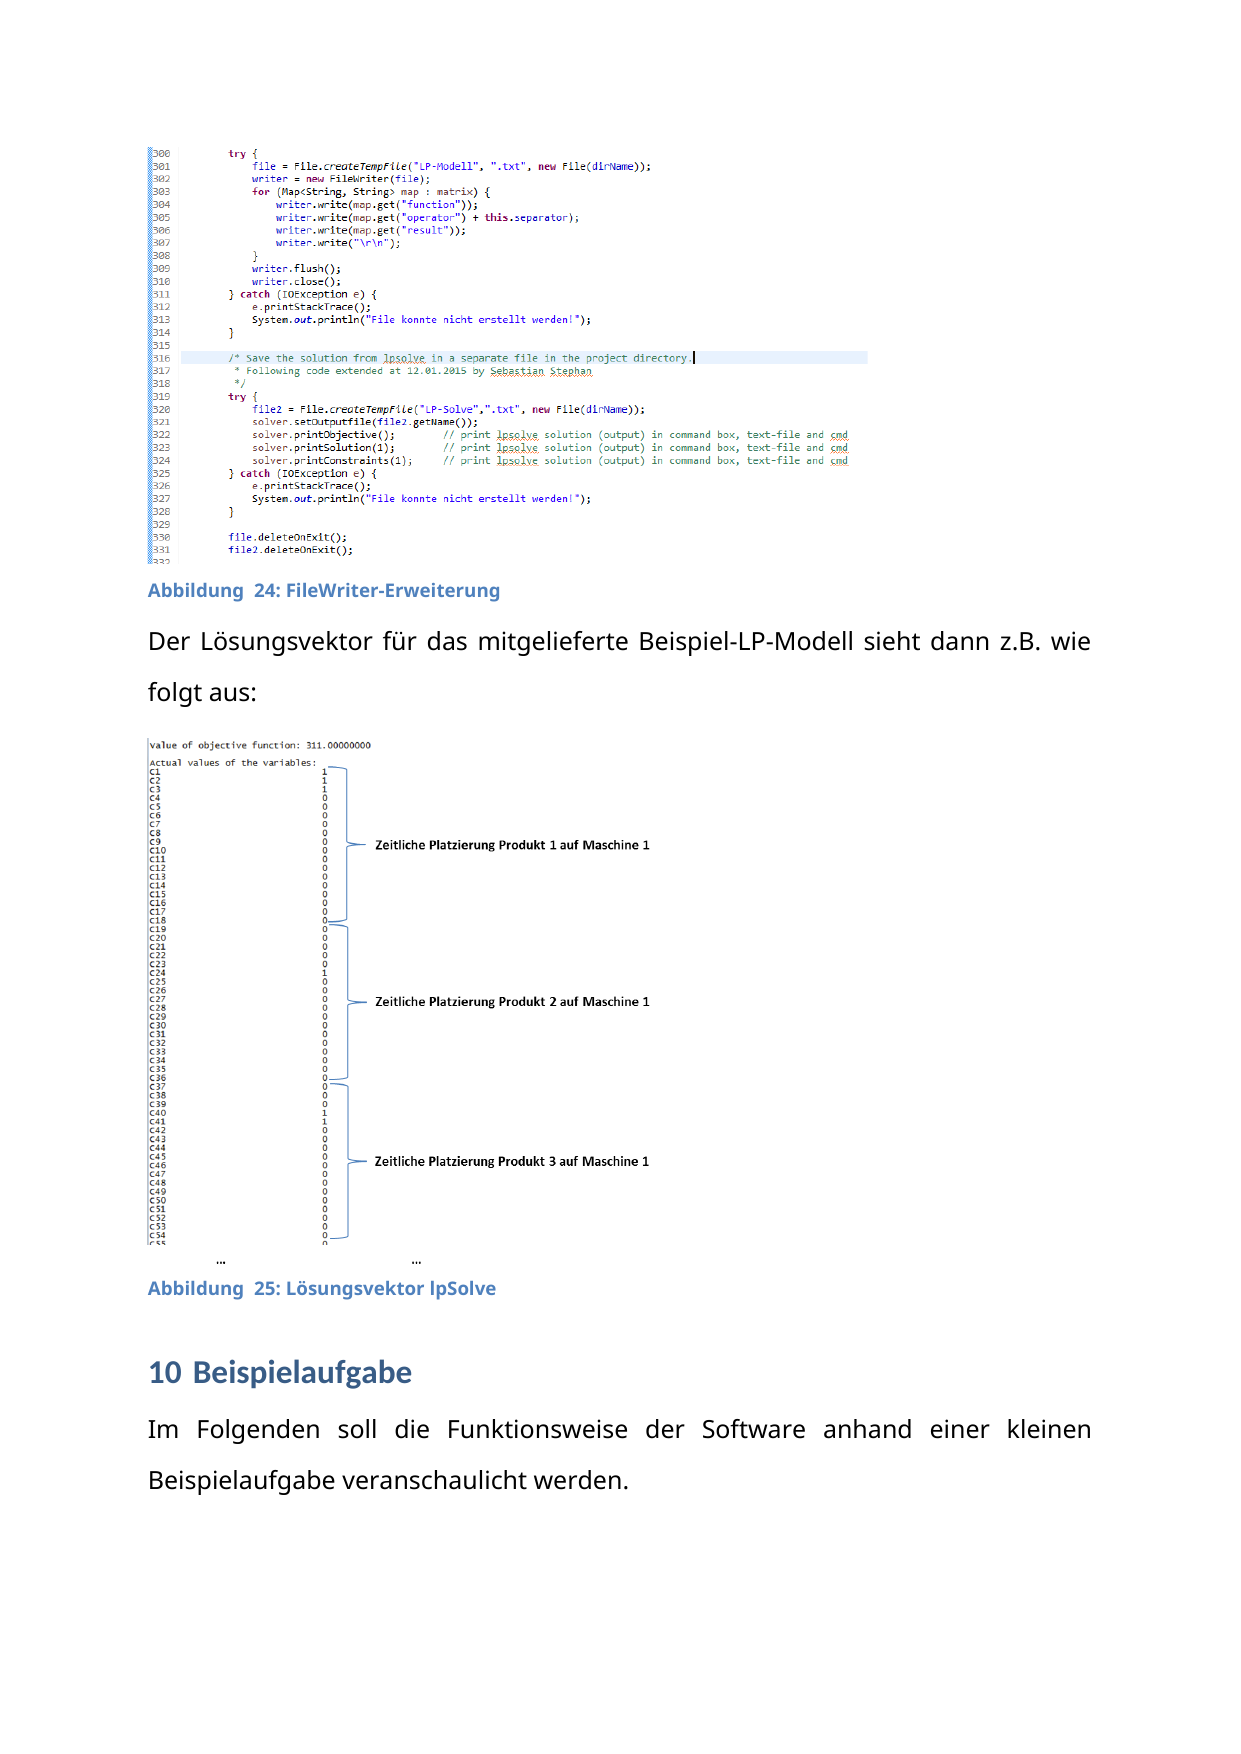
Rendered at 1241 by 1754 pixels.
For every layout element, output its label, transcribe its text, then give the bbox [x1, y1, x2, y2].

picture [147, 147, 868, 564]
text Abbildung 25: Lösungsvektor lpSolve [148, 1275, 1093, 1301]
subtitle Beispielaufgabe [148, 1351, 1093, 1391]
text Der Lösungsvektor für das mitgelieferte Beispiel-LP-Modell sieht dann z.B. wie folgt aus: [148, 623, 1093, 709]
picture [147, 738, 661, 1276]
text Abbildung 24: FileWriter-Erweiterung [148, 577, 1093, 603]
text Im Folgenden soll die Funktionsweise der Software anhand einer kleinen Beispielaufgabe veranschaulicht werden. [148, 1412, 1093, 1497]
